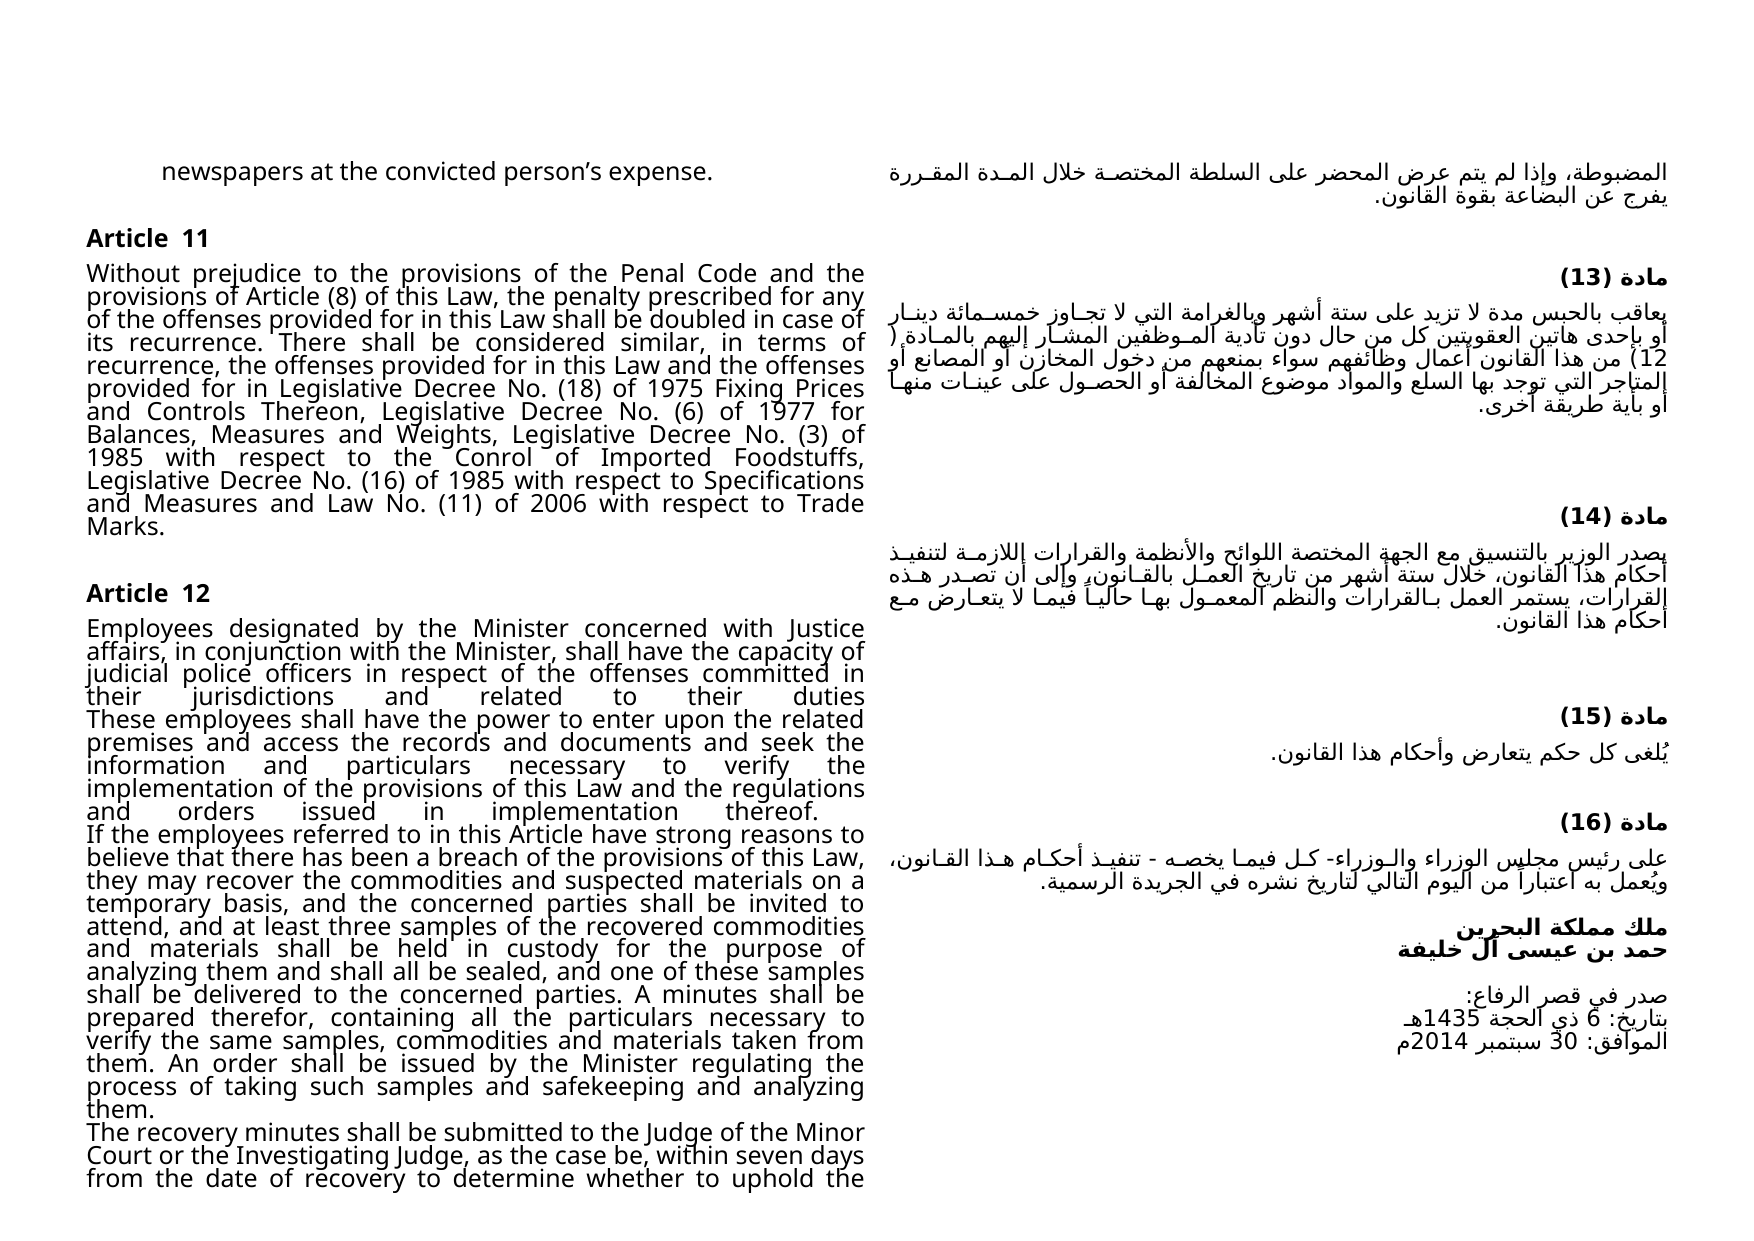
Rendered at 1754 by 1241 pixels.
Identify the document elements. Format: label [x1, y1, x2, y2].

table_header [877, 163, 1679, 1192]
table_header [75, 163, 877, 1192]
